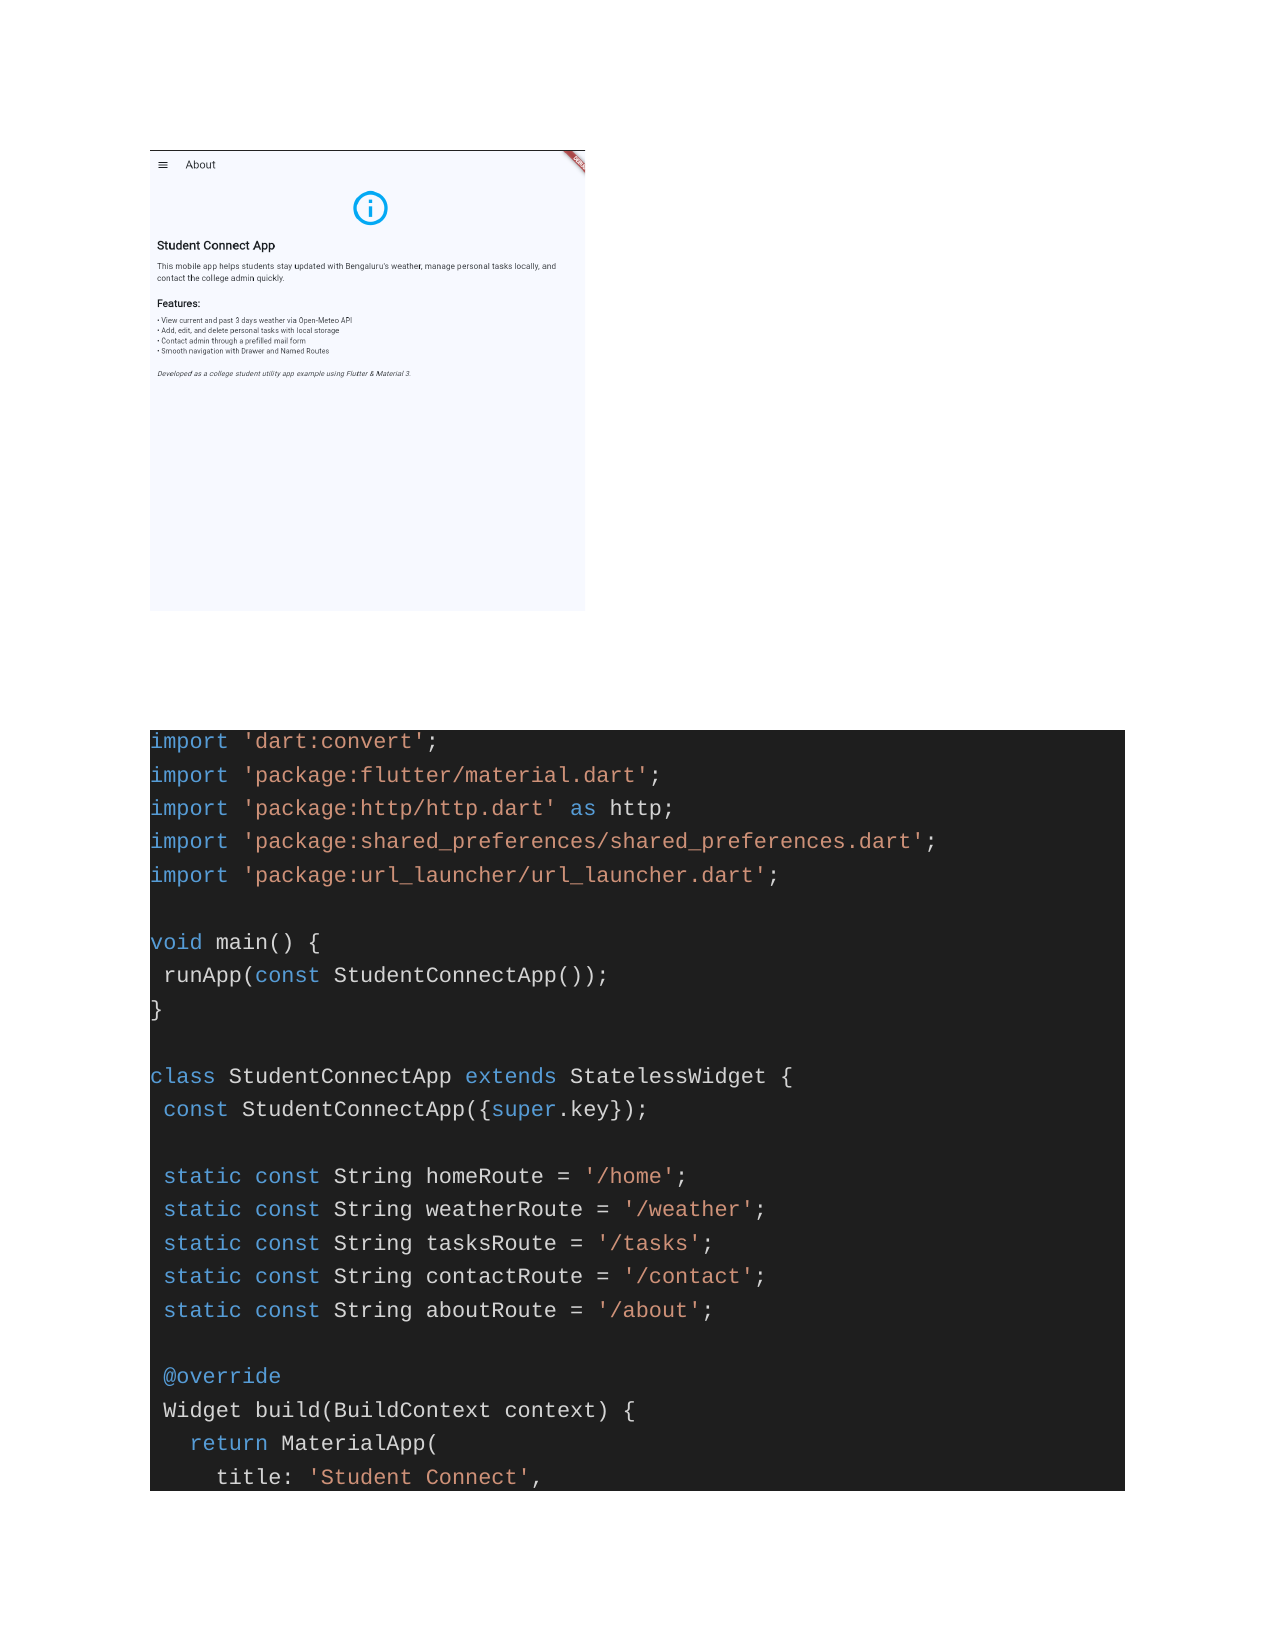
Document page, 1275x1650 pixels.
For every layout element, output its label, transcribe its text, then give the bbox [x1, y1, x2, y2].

text runApp(const StudentConnectApp()); [150, 964, 1125, 989]
text } [150, 998, 1125, 1023]
text static const String homeRoute = '/home'; [150, 1165, 1125, 1190]
text Widget build(BuildContext context) { [150, 1399, 1125, 1424]
text import 'package:shared_preferences/shared_preferences.dart'; [150, 831, 1125, 856]
text import 'package:url_launcher/url_launcher.dart'; [150, 864, 1125, 889]
text import 'package:http/http.dart' as http; [150, 797, 1125, 822]
text class StudentConnectApp extends StatelessWidget { [150, 1065, 1125, 1089]
text @override [150, 1366, 1125, 1391]
text void main() { [150, 931, 1125, 956]
text static const String tasksRoute = '/tasks'; [150, 1232, 1125, 1257]
text const StudentConnectApp({super.key}); [150, 1098, 1125, 1123]
text import 'package:flutter/material.dart'; [150, 764, 1125, 789]
text import 'dart:convert'; [150, 730, 1125, 755]
picture [150, 150, 586, 611]
text return MaterialApp( [150, 1433, 1125, 1457]
text static const String aboutRoute = '/about'; [150, 1299, 1125, 1324]
text static const String weatherRoute = '/weather'; [150, 1198, 1125, 1223]
text static const String contactRoute = '/contact'; [150, 1265, 1125, 1290]
text title: 'Student Connect', [150, 1466, 1125, 1491]
